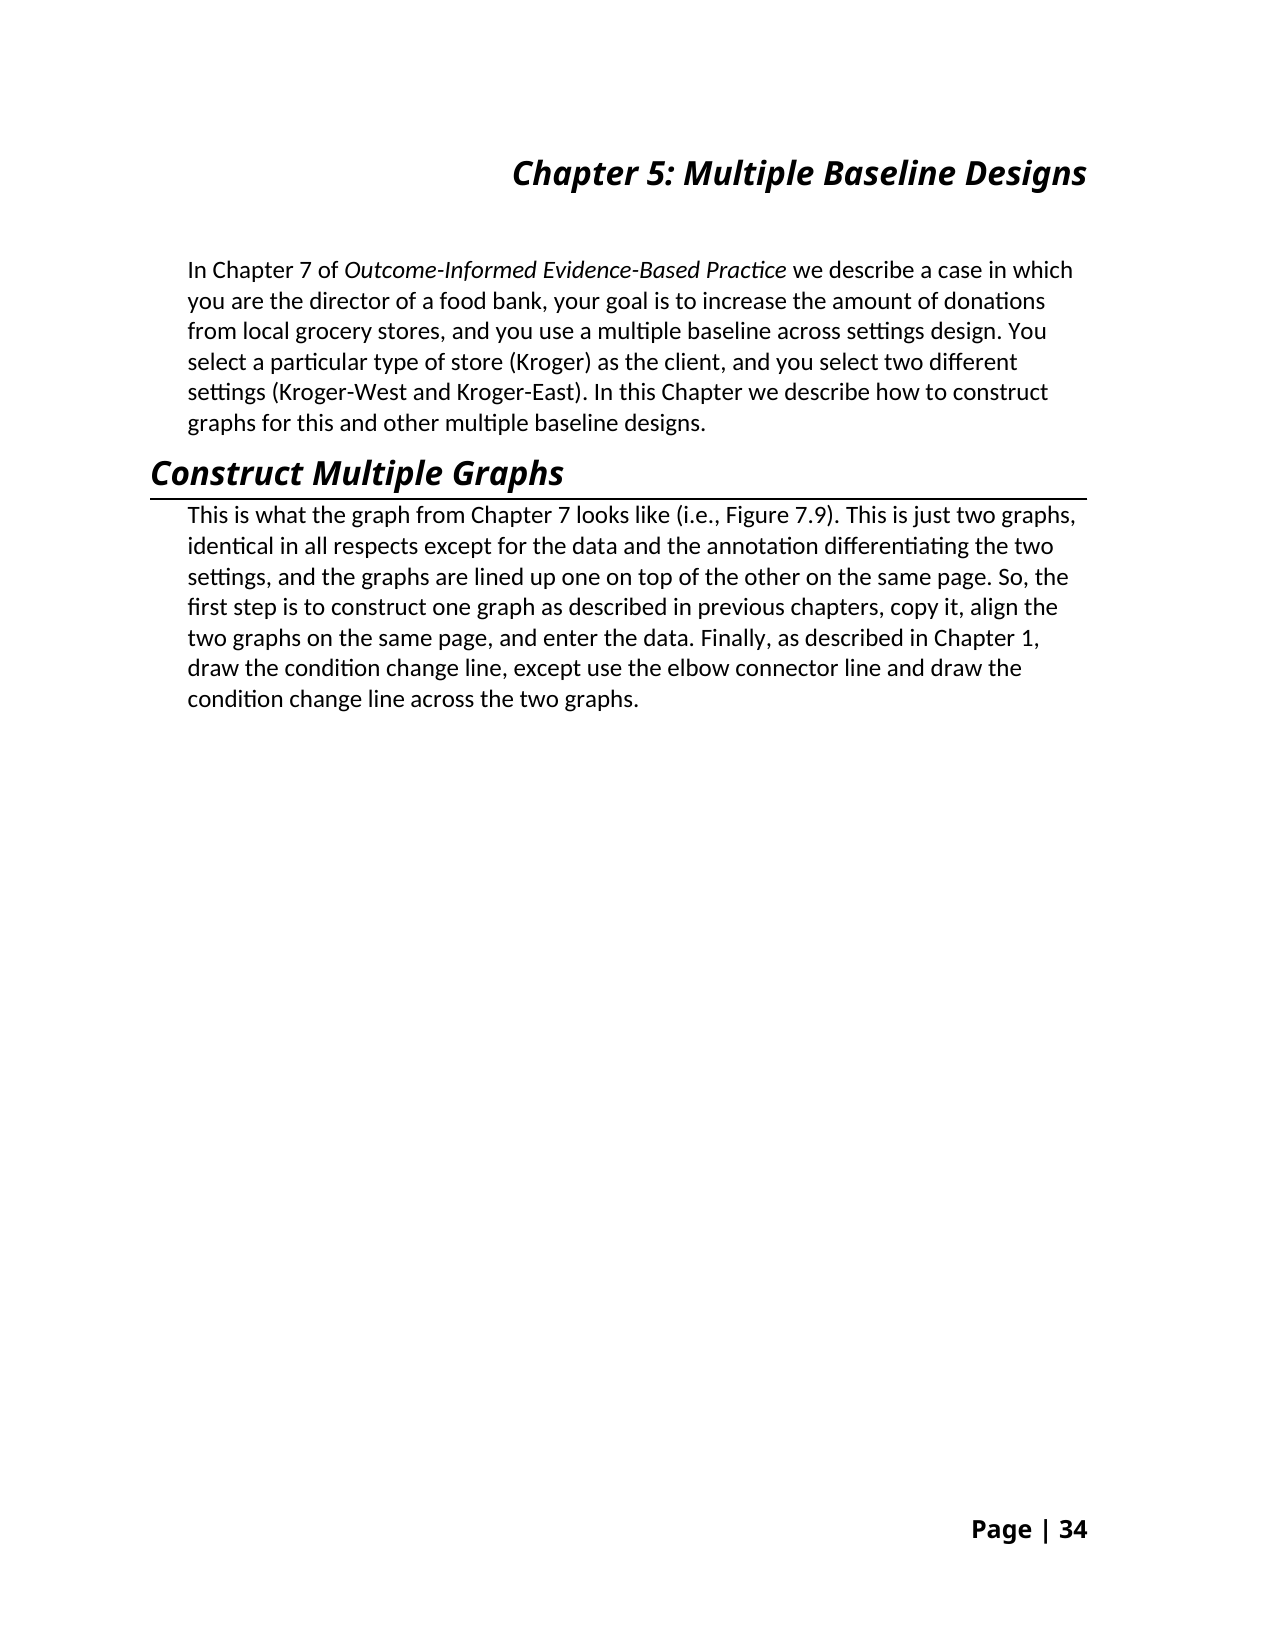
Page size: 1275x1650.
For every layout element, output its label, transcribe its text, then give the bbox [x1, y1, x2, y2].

text In Chapter 7 of Outcome-Informed Evidence-Based Practice we describe a case in which you are the director of a food bank, your goal is to increase the amount of donations from local grocery stores, and you use a multiple baseline across settings design. You select a particular type of store (Kroger) as the client, and you select two different settings (Kroger-West and Kroger-East). In this Chapter we describe how to construct graphs for this and other multiple baseline designs. [187, 254, 1087, 438]
text Chapter 5: Multiple Baseline Designs [187, 150, 1087, 195]
text This is what the graph from Chapter 7 looks like (i.e., Figure 7.9). This is just two graphs, identical in all respects except for the data and the annotation differentiating the two settings, and the graphs are lined up one on top of the other on the same page. So, the first step is to construct one graph as described in previous chapters, copy it, align the two graphs on the same page, and enter the data. Finally, as described in Chapter 1, draw the condition change line, except use the elbow connector line and draw the condition change line across the two graphs. [187, 500, 1087, 713]
text Construct Multiple Graphs [150, 450, 1087, 498]
